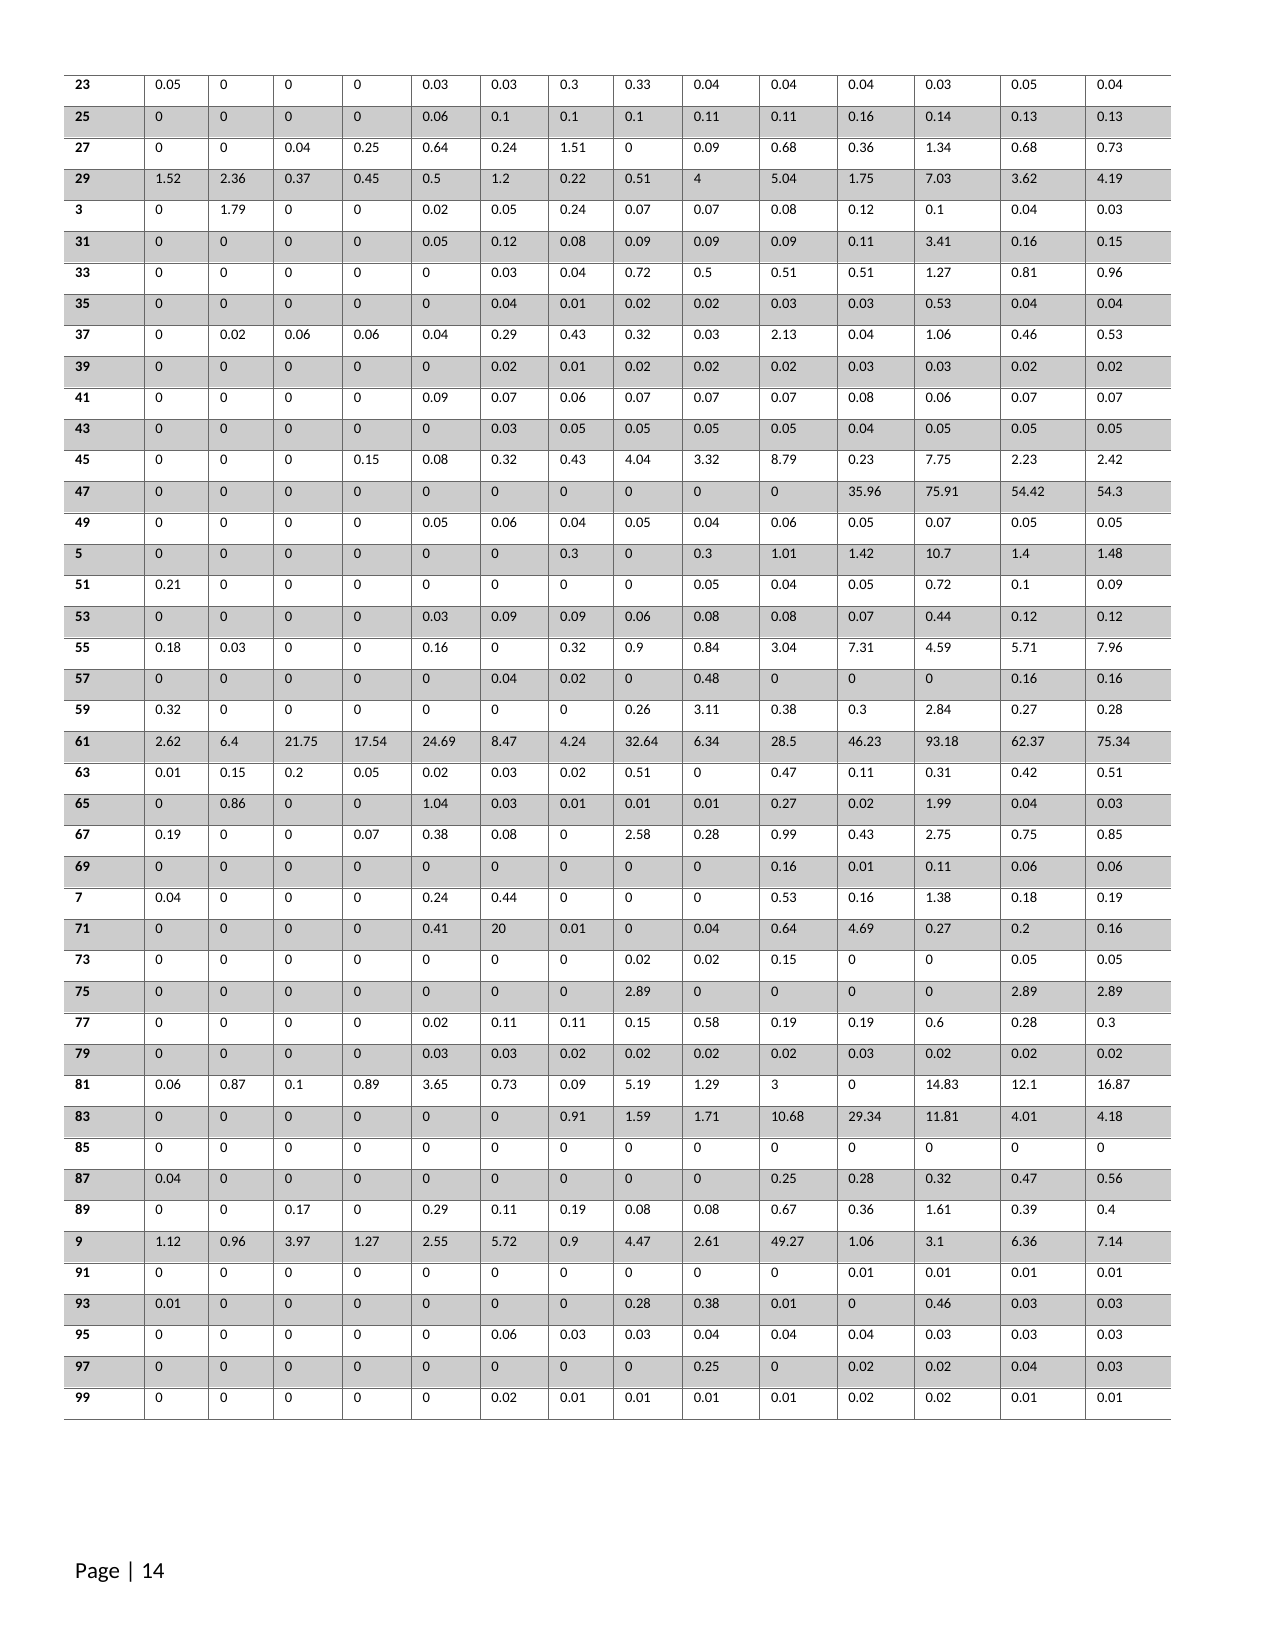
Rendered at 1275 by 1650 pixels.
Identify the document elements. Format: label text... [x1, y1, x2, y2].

table_cell 0.68 [1001, 139, 1085, 169]
table_cell 0 [343, 889, 411, 919]
table_cell 0 [209, 357, 273, 387]
table_cell 0 [145, 1264, 208, 1294]
table_cell 0.01 [1001, 1389, 1085, 1419]
table_cell 0.41 [412, 920, 480, 950]
table_cell 0.03 [412, 1045, 480, 1075]
table_cell 0 [145, 670, 208, 700]
table_cell 0.05 [1001, 514, 1085, 544]
table_cell 0.43 [549, 326, 613, 356]
table_cell 0.03 [481, 420, 548, 450]
table_cell 0 [412, 1357, 480, 1387]
table_cell 0 [145, 514, 208, 544]
table_cell 0 [209, 889, 273, 919]
table_cell 0 [274, 795, 342, 825]
table_cell 0 [614, 920, 682, 950]
table_cell 0.51 [614, 170, 682, 200]
table_cell 7.96 [1086, 639, 1171, 669]
table_cell 0 [412, 482, 480, 512]
table_cell 0 [343, 1107, 411, 1137]
table_cell 0.02 [760, 1045, 837, 1075]
table_cell 0 [343, 639, 411, 669]
table_cell 3.11 [683, 701, 759, 731]
table_cell 4.04 [614, 451, 682, 481]
table_cell 0 [209, 982, 273, 1012]
table_cell 0.15 [1086, 232, 1171, 262]
table_cell 0.01 [683, 1389, 759, 1419]
table_cell 0.05 [683, 420, 759, 450]
table_cell 0.39 [1001, 1201, 1085, 1231]
table_cell 0.38 [412, 826, 480, 856]
table_cell 0 [343, 920, 411, 950]
table_cell 0.04 [145, 889, 208, 919]
table_cell 0.08 [760, 201, 837, 231]
table_cell 0 [343, 264, 411, 294]
table_cell 0 [274, 201, 342, 231]
table_cell 0 [209, 264, 273, 294]
table_cell 0 [145, 951, 208, 981]
table_cell 1.71 [683, 1107, 759, 1137]
table_cell 0.32 [614, 326, 682, 356]
table_cell 0.03 [683, 326, 759, 356]
table_cell 0.07 [1086, 389, 1171, 419]
table_cell 0.01 [549, 295, 613, 325]
table_cell 2.42 [1086, 451, 1171, 481]
table_cell 2.36 [209, 170, 273, 200]
table_cell 6.36 [1001, 1232, 1085, 1262]
table_cell 0.51 [614, 764, 682, 794]
table_cell 0.02 [412, 1014, 480, 1044]
table_cell 0 [145, 139, 208, 169]
table_cell 0 [481, 857, 548, 887]
table_cell 0 [209, 1170, 273, 1200]
table_cell 0 [274, 232, 342, 262]
table_cell 0 [343, 482, 411, 512]
table_cell 0.09 [683, 232, 759, 262]
table_cell 0.19 [145, 826, 208, 856]
table_cell 0 [274, 1045, 342, 1075]
table_cell 0.01 [683, 795, 759, 825]
table_cell 2.89 [1001, 982, 1085, 1012]
table_cell 0.28 [838, 1170, 914, 1200]
table_cell 0 [274, 826, 342, 856]
table_cell 0.21 [145, 576, 208, 606]
table_cell 35 [64, 295, 144, 325]
table_cell 0 [343, 295, 411, 325]
table_cell 0.04 [481, 670, 548, 700]
table_cell 0 [274, 857, 342, 887]
table_cell 2.55 [412, 1232, 480, 1262]
table_cell 0 [481, 1139, 548, 1169]
table_cell 0.05 [1001, 76, 1085, 106]
table_cell 0.02 [412, 764, 480, 794]
table_cell 0.02 [614, 951, 682, 981]
table_cell 0.07 [683, 389, 759, 419]
table_cell 1.04 [412, 795, 480, 825]
table_cell 0 [549, 701, 613, 731]
table_cell 0 [209, 545, 273, 575]
table_cell 0.01 [1001, 1264, 1085, 1294]
table_cell 0 [145, 857, 208, 887]
table_cell 0 [343, 389, 411, 419]
table_cell 0.01 [549, 920, 613, 950]
table_cell 16.87 [1086, 1076, 1171, 1106]
table_cell 0 [683, 482, 759, 512]
table_cell 0 [145, 795, 208, 825]
table_cell 0.07 [838, 607, 914, 637]
table_cell 0.01 [838, 1264, 914, 1294]
table_cell 5.72 [481, 1232, 548, 1262]
table_cell 0.53 [915, 295, 1000, 325]
table_cell 32.64 [614, 732, 682, 762]
table_cell 77 [64, 1014, 144, 1044]
table_cell 0.3 [549, 76, 613, 106]
table_cell 0.19 [549, 1201, 613, 1231]
table_cell 61 [64, 732, 144, 762]
table_cell 0 [614, 482, 682, 512]
table_cell 0 [209, 76, 273, 106]
table_cell 0.42 [1001, 764, 1085, 794]
table_cell 63 [64, 764, 144, 794]
table_cell 1.34 [915, 139, 1000, 169]
table_cell 1.52 [145, 170, 208, 200]
table_cell 0 [1001, 1139, 1085, 1169]
table_cell 0.19 [760, 1014, 837, 1044]
table_cell 0 [549, 482, 613, 512]
table_cell 0 [915, 982, 1000, 1012]
table_cell 0.03 [481, 764, 548, 794]
table_cell 0 [760, 1264, 837, 1294]
table_cell 0.32 [145, 701, 208, 731]
table_cell 0 [343, 232, 411, 262]
table_cell 0.47 [760, 764, 837, 794]
table_cell 1.59 [614, 1107, 682, 1137]
table_cell 0.06 [614, 607, 682, 637]
table_cell 0 [209, 107, 273, 137]
table_cell 0 [145, 1139, 208, 1169]
table_cell 0 [412, 576, 480, 606]
table_cell 95 [64, 1326, 144, 1356]
table_cell 0.03 [1086, 795, 1171, 825]
table_cell 0 [343, 107, 411, 137]
table_cell 0.04 [760, 76, 837, 106]
table_cell 0.04 [683, 514, 759, 544]
table_cell 4.19 [1086, 170, 1171, 200]
table_cell 0.03 [915, 1326, 1000, 1356]
table_cell 0 [343, 1014, 411, 1044]
table_cell 0 [209, 451, 273, 481]
table_cell 0.48 [683, 670, 759, 700]
table_cell 24.69 [412, 732, 480, 762]
table_cell 14.83 [915, 1076, 1000, 1106]
table_cell 45 [64, 451, 144, 481]
table_cell 0.01 [549, 357, 613, 387]
table_cell 0 [274, 639, 342, 669]
table_cell 3.1 [915, 1232, 1000, 1262]
table_cell 0.9 [549, 1232, 613, 1262]
table_cell 0 [145, 295, 208, 325]
table_cell 0 [760, 482, 837, 512]
table_cell 0 [838, 1139, 914, 1169]
table_cell 0.03 [481, 76, 548, 106]
table_cell 0 [683, 857, 759, 887]
table_cell 0.2 [274, 764, 342, 794]
table_cell 0.03 [1086, 1295, 1171, 1325]
table_cell 0.1 [274, 1076, 342, 1106]
table_cell 0 [760, 670, 837, 700]
table_cell 0 [209, 826, 273, 856]
table_cell 2.13 [760, 326, 837, 356]
table_cell 0.11 [915, 857, 1000, 887]
table_cell 0.16 [838, 889, 914, 919]
table_cell 0.08 [412, 451, 480, 481]
table_cell 0 [209, 576, 273, 606]
table_cell 0.07 [343, 826, 411, 856]
table_cell 1.61 [915, 1201, 1000, 1231]
table_cell 0.08 [683, 1201, 759, 1231]
table_cell 0 [274, 357, 342, 387]
table_cell 0 [481, 576, 548, 606]
table_cell 0 [274, 1014, 342, 1044]
table_cell 3.65 [412, 1076, 480, 1106]
table_cell 0.24 [412, 889, 480, 919]
table_cell 0.04 [683, 1326, 759, 1356]
table_cell 0.05 [1086, 951, 1171, 981]
table_cell 0 [614, 576, 682, 606]
table_cell 0 [412, 264, 480, 294]
table_cell 0.04 [760, 576, 837, 606]
table_cell 5.04 [760, 170, 837, 200]
table_cell 62.37 [1001, 732, 1085, 762]
table_cell 0.05 [838, 576, 914, 606]
table_cell 1.79 [209, 201, 273, 231]
table_cell 0 [915, 951, 1000, 981]
table_cell 4.59 [915, 639, 1000, 669]
table_cell 47 [64, 482, 144, 512]
table_cell 0.43 [549, 451, 613, 481]
table_cell 0.37 [274, 170, 342, 200]
table_cell 0.03 [1086, 1357, 1171, 1387]
table_cell 2.84 [915, 701, 1000, 731]
table_cell 17.54 [343, 732, 411, 762]
table_cell 0 [343, 982, 411, 1012]
table_cell 0 [412, 1295, 480, 1325]
table_cell 0.11 [481, 1014, 548, 1044]
table_cell 0.19 [1086, 889, 1171, 919]
table_cell 0 [209, 482, 273, 512]
table_cell 0.85 [1086, 826, 1171, 856]
table_cell 0 [915, 670, 1000, 700]
table_cell 54.3 [1086, 482, 1171, 512]
table_cell 0.06 [343, 326, 411, 356]
table_cell 0.01 [1086, 1389, 1171, 1419]
table_cell 0.96 [209, 1232, 273, 1262]
table_cell 0.02 [838, 1389, 914, 1419]
table_cell 0 [274, 1139, 342, 1169]
table_cell 0.05 [1001, 420, 1085, 450]
table_cell 0.01 [760, 1389, 837, 1419]
table_cell 1.12 [145, 1232, 208, 1262]
table_cell 0.04 [549, 514, 613, 544]
table_cell 0.03 [1086, 1326, 1171, 1356]
table_cell 0 [145, 545, 208, 575]
table_cell 0 [145, 420, 208, 450]
table_cell 0 [760, 1357, 837, 1387]
table_cell 0 [274, 295, 342, 325]
table_cell 0 [274, 482, 342, 512]
table_cell 0.44 [915, 607, 1000, 637]
table_cell 37 [64, 326, 144, 356]
table_cell 11.81 [915, 1107, 1000, 1137]
table_cell 49 [64, 514, 144, 544]
table_cell 0.1 [481, 107, 548, 137]
table_cell 0.75 [1001, 826, 1085, 856]
table_cell 1.06 [838, 1232, 914, 1262]
table_cell 0 [343, 76, 411, 106]
table_cell 0.68 [760, 139, 837, 169]
table_cell 0 [209, 389, 273, 419]
table_cell 0.02 [1086, 1045, 1171, 1075]
table_cell 0.03 [838, 295, 914, 325]
table_cell 0.06 [145, 1076, 208, 1106]
table_cell 0.03 [481, 264, 548, 294]
table_cell 0.01 [549, 1389, 613, 1419]
table_cell 0.03 [412, 76, 480, 106]
table_cell 0.12 [481, 232, 548, 262]
table_cell 0.09 [549, 1076, 613, 1106]
table_cell 3 [64, 201, 144, 231]
table_cell 0.04 [1086, 295, 1171, 325]
table_cell 0.3 [838, 701, 914, 731]
table_cell 0.25 [683, 1357, 759, 1387]
table_cell 0.02 [549, 764, 613, 794]
table_cell 0.04 [838, 76, 914, 106]
table_cell 0 [481, 1170, 548, 1200]
table_cell 0.07 [481, 389, 548, 419]
table_cell 0.02 [683, 357, 759, 387]
table_cell 0 [145, 920, 208, 950]
table_cell 0.6 [915, 1014, 1000, 1044]
table_cell 0.36 [838, 139, 914, 169]
table_cell 0 [412, 1264, 480, 1294]
table_cell 0 [274, 982, 342, 1012]
table_cell 3.62 [1001, 170, 1085, 200]
table_cell 0 [412, 1107, 480, 1137]
table_cell 0.02 [915, 1389, 1000, 1419]
table_cell 54.42 [1001, 482, 1085, 512]
table_cell 0 [614, 889, 682, 919]
table_cell 31 [64, 232, 144, 262]
table_cell 75.34 [1086, 732, 1171, 762]
table_cell 3.97 [274, 1232, 342, 1262]
table_cell 0 [274, 1295, 342, 1325]
table_cell 0.06 [760, 514, 837, 544]
table_cell 0.11 [838, 232, 914, 262]
table_cell 0 [343, 1295, 411, 1325]
table_cell 0.11 [760, 107, 837, 137]
table_cell 0 [549, 1357, 613, 1387]
table_cell 0 [209, 607, 273, 637]
table_cell 75.91 [915, 482, 1000, 512]
table_cell 3.41 [915, 232, 1000, 262]
table_cell 0 [343, 857, 411, 887]
table_cell 8.79 [760, 451, 837, 481]
table_cell 7 [64, 889, 144, 919]
table_cell 0 [481, 951, 548, 981]
table_cell 0.02 [838, 1357, 914, 1387]
table_cell 0.05 [838, 514, 914, 544]
table_cell 0.06 [1086, 857, 1171, 887]
table_cell 0.11 [683, 107, 759, 137]
table_cell 0.04 [838, 1326, 914, 1356]
table_cell 0.15 [343, 451, 411, 481]
table_cell 0.24 [549, 201, 613, 231]
table_cell 0 [481, 639, 548, 669]
table_cell 0.11 [838, 764, 914, 794]
table_cell 0.45 [343, 170, 411, 200]
table_cell 99 [64, 1389, 144, 1419]
table_cell 0 [274, 1389, 342, 1419]
table_cell 0.05 [614, 514, 682, 544]
table_cell 41 [64, 389, 144, 419]
table_cell 0.03 [1001, 1295, 1085, 1325]
table_cell 0 [274, 1326, 342, 1356]
table_cell 75 [64, 982, 144, 1012]
table_cell 0 [915, 1139, 1000, 1169]
table_cell 73 [64, 951, 144, 981]
table_cell 0.06 [274, 326, 342, 356]
table_cell 0.05 [1086, 514, 1171, 544]
table_cell 0 [145, 1201, 208, 1231]
table_cell 0.04 [481, 295, 548, 325]
table_cell 0.27 [1001, 701, 1085, 731]
table_cell 0.16 [1001, 670, 1085, 700]
table_cell 0 [209, 295, 273, 325]
table_cell 0.99 [760, 826, 837, 856]
table_cell 0 [838, 982, 914, 1012]
table_cell 0 [481, 1357, 548, 1387]
table_cell 0 [481, 1264, 548, 1294]
table_cell 27 [64, 139, 144, 169]
table_cell 0 [274, 451, 342, 481]
table_cell 51 [64, 576, 144, 606]
table_cell 0 [481, 1107, 548, 1137]
table_cell 0.09 [760, 232, 837, 262]
table_cell 81 [64, 1076, 144, 1106]
table_cell 0.16 [1001, 232, 1085, 262]
table_cell 0 [209, 1264, 273, 1294]
table_cell 0.05 [145, 76, 208, 106]
table_cell 0.32 [481, 451, 548, 481]
table_cell 0.03 [412, 607, 480, 637]
table_cell 0.02 [549, 1045, 613, 1075]
table_cell 7.31 [838, 639, 914, 669]
table_cell 4 [683, 170, 759, 200]
table_cell 0 [614, 670, 682, 700]
table_cell 0 [343, 1357, 411, 1387]
table_cell 0.02 [412, 201, 480, 231]
table_cell 0 [274, 1170, 342, 1200]
table_cell 0 [209, 1045, 273, 1075]
table_cell 0 [614, 857, 682, 887]
table_cell 0.14 [915, 107, 1000, 137]
table_cell 0 [760, 982, 837, 1012]
table_cell 0 [209, 670, 273, 700]
table_cell 0.13 [1001, 107, 1085, 137]
table_cell 0 [683, 764, 759, 794]
table_cell 0.24 [481, 139, 548, 169]
table_cell 0 [209, 420, 273, 450]
table_cell 0 [343, 1170, 411, 1200]
table_cell 0.53 [760, 889, 837, 919]
table_cell 0 [343, 1045, 411, 1075]
table_cell 0.11 [549, 1014, 613, 1044]
table_cell 0.09 [1086, 576, 1171, 606]
table_cell 0.53 [1086, 326, 1171, 356]
table_cell 0.27 [915, 920, 1000, 950]
table_cell 0.03 [760, 295, 837, 325]
table_cell 0.02 [915, 1357, 1000, 1387]
table_cell 0.03 [1086, 201, 1171, 231]
table_cell 0 [614, 1139, 682, 1169]
table_cell 0.12 [838, 201, 914, 231]
table_cell 0 [145, 326, 208, 356]
table_cell 0 [274, 670, 342, 700]
table_cell 0 [209, 1295, 273, 1325]
table_cell 0 [209, 951, 273, 981]
table_cell 0 [343, 951, 411, 981]
table_cell 0 [209, 1357, 273, 1387]
table_cell 0 [209, 920, 273, 950]
table_cell 0.87 [209, 1076, 273, 1106]
table_cell 0.15 [760, 951, 837, 981]
table_cell 0 [274, 576, 342, 606]
table_cell 93.18 [915, 732, 1000, 762]
table_cell 2.62 [145, 732, 208, 762]
table_cell 0 [549, 982, 613, 1012]
table_cell 2.75 [915, 826, 1000, 856]
table_cell 0.04 [760, 1326, 837, 1356]
table_cell 0 [481, 982, 548, 1012]
table_cell 0 [343, 514, 411, 544]
table_cell 0.08 [838, 389, 914, 419]
table_cell 0.08 [549, 232, 613, 262]
table_cell 0 [838, 951, 914, 981]
table_cell 0.05 [683, 576, 759, 606]
table_cell 0 [209, 701, 273, 731]
table_cell 0 [145, 1045, 208, 1075]
table_cell 0.02 [549, 670, 613, 700]
table_cell 0.01 [549, 795, 613, 825]
table_cell 0 [549, 951, 613, 981]
table_cell 1.42 [838, 545, 914, 575]
table_cell 0.06 [915, 389, 1000, 419]
table_cell 0 [343, 607, 411, 637]
table_cell 0.06 [481, 514, 548, 544]
table_cell 6.4 [209, 732, 273, 762]
table_cell 1.01 [760, 545, 837, 575]
table_cell 0.1 [549, 107, 613, 137]
table_cell 8.47 [481, 732, 548, 762]
table_cell 0.4 [1086, 1201, 1171, 1231]
table_cell 0.72 [915, 576, 1000, 606]
table_cell 0.05 [412, 514, 480, 544]
table_cell 0 [683, 1139, 759, 1169]
table_cell 0 [209, 514, 273, 544]
table_cell 0.04 [1001, 1357, 1085, 1387]
table_cell 0.64 [412, 139, 480, 169]
table_cell 0.36 [838, 1201, 914, 1231]
table_cell 0.16 [838, 107, 914, 137]
table_cell 0.02 [1001, 1045, 1085, 1075]
table_cell 0 [549, 1264, 613, 1294]
table_cell 1.38 [915, 889, 1000, 919]
table_cell 0.05 [1086, 420, 1171, 450]
table_cell 0.09 [412, 389, 480, 419]
table_cell 0.84 [683, 639, 759, 669]
table_cell 0 [145, 607, 208, 637]
table_cell 2.58 [614, 826, 682, 856]
table_cell 0 [614, 1170, 682, 1200]
table_cell 0.1 [1001, 576, 1085, 606]
table_cell 0.03 [549, 1326, 613, 1356]
table_cell 0.02 [915, 1045, 1000, 1075]
table_cell 0.01 [1086, 1264, 1171, 1294]
table_cell 0 [145, 1389, 208, 1419]
table_cell 0.16 [1086, 920, 1171, 950]
table_cell 0 [145, 232, 208, 262]
table_cell 0.09 [683, 139, 759, 169]
table_cell 0.01 [915, 1264, 1000, 1294]
table_cell 29 [64, 170, 144, 200]
table_cell 0.1 [614, 107, 682, 137]
table_cell 0 [838, 1076, 914, 1106]
table_cell 0.32 [549, 639, 613, 669]
table_cell 0 [145, 1107, 208, 1137]
table_cell 0.05 [760, 420, 837, 450]
table_cell 0 [274, 1107, 342, 1137]
table_cell 0.07 [683, 201, 759, 231]
table_cell 0.72 [614, 264, 682, 294]
table_cell 0.16 [1086, 670, 1171, 700]
table_cell 0 [274, 514, 342, 544]
table_cell 1.2 [481, 170, 548, 200]
table_cell 1.29 [683, 1076, 759, 1106]
table_cell 0 [481, 701, 548, 731]
table_cell 0 [209, 1139, 273, 1169]
table_cell 0.07 [614, 389, 682, 419]
table_cell 0.01 [614, 795, 682, 825]
table_cell 0.02 [683, 1045, 759, 1075]
table_cell 3.04 [760, 639, 837, 669]
table_cell 0 [209, 232, 273, 262]
table_cell 9 [64, 1232, 144, 1262]
table_cell 0.13 [1086, 107, 1171, 137]
table_cell 0 [274, 701, 342, 731]
table_cell 69 [64, 857, 144, 887]
table_cell 0.01 [760, 1295, 837, 1325]
table_cell 0.02 [1001, 357, 1085, 387]
table_cell 0.02 [838, 795, 914, 825]
table_cell 0 [145, 482, 208, 512]
table_cell 0 [412, 357, 480, 387]
table_cell 7.14 [1086, 1232, 1171, 1262]
table_cell 20 [481, 920, 548, 950]
table_cell 0.02 [481, 1389, 548, 1419]
table_cell 0 [145, 1357, 208, 1387]
table_cell 65 [64, 795, 144, 825]
table_cell 0.03 [915, 357, 1000, 387]
table_cell 85 [64, 1139, 144, 1169]
table_cell 0.07 [760, 389, 837, 419]
table_cell 3 [760, 1076, 837, 1106]
table_cell 0.29 [412, 1201, 480, 1231]
table_cell 0.64 [760, 920, 837, 950]
table_cell 2.23 [1001, 451, 1085, 481]
table_cell 0.51 [838, 264, 914, 294]
table_cell 0 [274, 1264, 342, 1294]
table_cell 0 [412, 420, 480, 450]
table_cell 0 [683, 1170, 759, 1200]
table_cell 6.34 [683, 732, 759, 762]
table_cell 0 [209, 1326, 273, 1356]
table_cell 0.02 [1086, 357, 1171, 387]
table_cell 0 [274, 920, 342, 950]
table_cell 0.12 [1001, 607, 1085, 637]
table_cell 2.89 [1086, 982, 1171, 1012]
table_cell 0.03 [481, 1045, 548, 1075]
table_cell 0.06 [481, 1326, 548, 1356]
table_cell 0 [145, 107, 208, 137]
table_cell 0.01 [838, 857, 914, 887]
table_cell 0.01 [614, 1389, 682, 1419]
table_cell 0 [343, 701, 411, 731]
table_cell 0.25 [760, 1170, 837, 1200]
table_cell 0.04 [412, 326, 480, 356]
table_cell 0.26 [614, 701, 682, 731]
table_cell 0.09 [481, 607, 548, 637]
table_cell 0 [614, 139, 682, 169]
table_cell 0.2 [1001, 920, 1085, 950]
table_cell 97 [64, 1357, 144, 1387]
table_cell 0 [343, 545, 411, 575]
table_cell 0.73 [1086, 139, 1171, 169]
table_cell 0 [274, 889, 342, 919]
table_cell 0 [343, 670, 411, 700]
table_cell 0.03 [838, 1045, 914, 1075]
table_cell 0 [412, 670, 480, 700]
table_cell 0 [838, 670, 914, 700]
table_cell 0 [412, 1389, 480, 1419]
table_cell 0.96 [1086, 264, 1171, 294]
table_cell 0.04 [838, 420, 914, 450]
table_cell 1.27 [343, 1232, 411, 1262]
table_cell 0 [145, 1014, 208, 1044]
table_cell 0 [412, 951, 480, 981]
table_cell 0.03 [481, 795, 548, 825]
table_cell 0 [343, 357, 411, 387]
table_cell 1.75 [838, 170, 914, 200]
table_cell 0 [274, 545, 342, 575]
table_cell 0.04 [1001, 295, 1085, 325]
table_cell 0.02 [481, 357, 548, 387]
table_cell 0.09 [614, 232, 682, 262]
table_cell 0.38 [760, 701, 837, 731]
table_cell 0 [209, 139, 273, 169]
table_cell 0 [343, 1264, 411, 1294]
table_cell 87 [64, 1170, 144, 1200]
table_cell 0.06 [1001, 857, 1085, 887]
table_cell 0.16 [760, 857, 837, 887]
table_cell 0.28 [683, 826, 759, 856]
table_cell 0.02 [614, 1045, 682, 1075]
table_cell 0 [1086, 1139, 1171, 1169]
table_cell 0 [145, 264, 208, 294]
table_cell 5 [64, 545, 144, 575]
table_cell 0.46 [915, 1295, 1000, 1325]
table_cell 1.48 [1086, 545, 1171, 575]
table_cell 0 [145, 451, 208, 481]
table_cell 0.58 [683, 1014, 759, 1044]
table_cell 0 [209, 857, 273, 887]
table_cell 0 [145, 389, 208, 419]
table_cell 0.28 [1001, 1014, 1085, 1044]
table_cell 0 [343, 1326, 411, 1356]
table_cell 0.08 [683, 607, 759, 637]
table_cell 0.25 [343, 139, 411, 169]
table_cell 0 [549, 576, 613, 606]
table_cell 0 [838, 1295, 914, 1325]
table_cell 1.51 [549, 139, 613, 169]
table_cell 7.03 [915, 170, 1000, 200]
table_cell 28.5 [760, 732, 837, 762]
table_cell 0.18 [145, 639, 208, 669]
table_cell 0.12 [1086, 607, 1171, 637]
table_cell 0.16 [412, 639, 480, 669]
table_cell 3.32 [683, 451, 759, 481]
table_cell 0 [412, 857, 480, 887]
table_cell 0 [274, 607, 342, 637]
table_cell 2.61 [683, 1232, 759, 1262]
table_cell 0 [481, 545, 548, 575]
table_cell 0 [274, 76, 342, 106]
table_cell 0 [274, 420, 342, 450]
table_cell 0.86 [209, 795, 273, 825]
table_cell 0.04 [838, 326, 914, 356]
table_cell 0 [343, 201, 411, 231]
table_cell 4.24 [549, 732, 613, 762]
table_cell 0 [145, 357, 208, 387]
table_cell 0.22 [549, 170, 613, 200]
table_cell 0.28 [1086, 701, 1171, 731]
table_cell 0.03 [1001, 1326, 1085, 1356]
table_cell 0.02 [614, 357, 682, 387]
table_cell 0.1 [915, 201, 1000, 231]
table_cell 10.68 [760, 1107, 837, 1137]
table_cell 0.03 [838, 357, 914, 387]
table_cell 53 [64, 607, 144, 637]
table_cell 0 [549, 826, 613, 856]
table_cell 0.29 [481, 326, 548, 356]
table_cell 0.05 [412, 232, 480, 262]
table_cell 0 [145, 982, 208, 1012]
table_cell 35.96 [838, 482, 914, 512]
table_cell 0.91 [549, 1107, 613, 1137]
table_cell 1.27 [915, 264, 1000, 294]
table_cell 0.3 [549, 545, 613, 575]
table_cell 0.03 [614, 1326, 682, 1356]
table_cell 0 [209, 1107, 273, 1137]
table_cell 0.23 [838, 451, 914, 481]
table_cell 0.46 [1001, 326, 1085, 356]
table_cell 0 [412, 701, 480, 731]
table_cell 0.56 [1086, 1170, 1171, 1200]
table_cell 21.75 [274, 732, 342, 762]
table_cell 57 [64, 670, 144, 700]
table_cell 0.31 [915, 764, 1000, 794]
table_cell 0 [683, 1264, 759, 1294]
table_cell 0 [549, 857, 613, 887]
table_cell 0 [549, 1139, 613, 1169]
table_cell 0.5 [683, 264, 759, 294]
table_cell 0.11 [481, 1201, 548, 1231]
table_cell 0.01 [145, 1295, 208, 1325]
table_cell 12.1 [1001, 1076, 1085, 1106]
table_cell 10.7 [915, 545, 1000, 575]
table_cell 0 [683, 889, 759, 919]
table_cell 0.04 [549, 264, 613, 294]
table_cell 0 [412, 545, 480, 575]
table_cell 0 [343, 1201, 411, 1231]
table_cell 0.04 [1086, 76, 1171, 106]
table_cell 0.67 [760, 1201, 837, 1231]
table_cell 0.04 [1001, 795, 1085, 825]
table_cell 0 [274, 264, 342, 294]
table_cell 4.18 [1086, 1107, 1171, 1137]
table_cell 7.75 [915, 451, 1000, 481]
table_cell 0.04 [274, 139, 342, 169]
table_cell 0.81 [1001, 264, 1085, 294]
table_cell 0.3 [1086, 1014, 1171, 1044]
table_cell 0 [549, 1295, 613, 1325]
table_cell 89 [64, 1201, 144, 1231]
table_cell 0.01 [145, 764, 208, 794]
table_cell 0.03 [915, 76, 1000, 106]
table_cell 0.03 [209, 639, 273, 669]
table_cell 0.04 [1001, 201, 1085, 231]
table_cell 0.05 [343, 764, 411, 794]
table_cell 43 [64, 420, 144, 450]
table_cell 0 [274, 107, 342, 137]
table_cell 0.05 [481, 201, 548, 231]
table_cell 0 [209, 1014, 273, 1044]
table_cell 0.08 [614, 1201, 682, 1231]
table_cell 0 [549, 889, 613, 919]
table_cell 0.05 [1001, 951, 1085, 981]
table_cell 0.18 [1001, 889, 1085, 919]
table_cell 0 [760, 1139, 837, 1169]
table_cell 0.05 [549, 420, 613, 450]
table_cell 0.27 [760, 795, 837, 825]
table_cell 5.19 [614, 1076, 682, 1106]
table_cell 55 [64, 639, 144, 669]
table_cell 0.04 [683, 920, 759, 950]
table_cell 4.69 [838, 920, 914, 950]
table_cell 2.89 [614, 982, 682, 1012]
table_cell 0 [274, 951, 342, 981]
table_cell 0.3 [683, 545, 759, 575]
table_cell 0.19 [838, 1014, 914, 1044]
table_cell 1.4 [1001, 545, 1085, 575]
table_cell 0.44 [481, 889, 548, 919]
table_cell 0 [412, 1326, 480, 1356]
table_cell 0.02 [614, 295, 682, 325]
table_cell 0.73 [481, 1076, 548, 1106]
table_cell 0.51 [1086, 764, 1171, 794]
table_cell 0.02 [760, 357, 837, 387]
table_cell 0 [412, 295, 480, 325]
table_cell 0 [274, 1357, 342, 1387]
table_cell 0.89 [343, 1076, 411, 1106]
table_cell 0.02 [209, 326, 273, 356]
table_cell 83 [64, 1107, 144, 1137]
table_cell 0.06 [412, 107, 480, 137]
table_cell 0 [412, 982, 480, 1012]
table_cell 71 [64, 920, 144, 950]
table_cell 0 [343, 1139, 411, 1169]
table_cell 0.15 [209, 764, 273, 794]
table_cell 49.27 [760, 1232, 837, 1262]
table_cell 0 [549, 1170, 613, 1200]
table_cell 0.51 [760, 264, 837, 294]
table_cell 0 [481, 482, 548, 512]
table_cell 59 [64, 701, 144, 731]
table_cell 1.06 [915, 326, 1000, 356]
table_cell 0 [412, 1170, 480, 1200]
table_cell 0.43 [838, 826, 914, 856]
table_cell 25 [64, 107, 144, 137]
table_cell 0.04 [683, 76, 759, 106]
table_cell 0.05 [614, 420, 682, 450]
table_cell 0 [209, 1201, 273, 1231]
table_cell 0 [343, 576, 411, 606]
table_cell 0.07 [915, 514, 1000, 544]
table_cell 39 [64, 357, 144, 387]
table_cell 0.15 [614, 1014, 682, 1044]
table_cell 0 [683, 982, 759, 1012]
table_cell 0 [412, 1139, 480, 1169]
table_cell 0.09 [549, 607, 613, 637]
table_cell 0.02 [683, 295, 759, 325]
table_cell 67 [64, 826, 144, 856]
table_cell 0.5 [412, 170, 480, 200]
table_cell 0.47 [1001, 1170, 1085, 1200]
table_cell 5.71 [1001, 639, 1085, 669]
table_cell 0.32 [915, 1170, 1000, 1200]
table_cell 0.08 [760, 607, 837, 637]
table_cell 46.23 [838, 732, 914, 762]
table_cell 0.08 [481, 826, 548, 856]
table_cell 0.33 [614, 76, 682, 106]
table_cell 0.38 [683, 1295, 759, 1325]
table_cell 91 [64, 1264, 144, 1294]
table_cell 0 [145, 1326, 208, 1356]
table_cell 0.17 [274, 1201, 342, 1231]
table_cell 0 [209, 1389, 273, 1419]
table_cell 0 [343, 1389, 411, 1419]
table_cell 0 [343, 420, 411, 450]
table_cell 0 [614, 1264, 682, 1294]
table_cell 0.05 [915, 420, 1000, 450]
table_cell 93 [64, 1295, 144, 1325]
table_cell 0 [343, 795, 411, 825]
table_cell 0 [145, 201, 208, 231]
table_cell 23 [64, 76, 144, 106]
table_cell 0.07 [614, 201, 682, 231]
table_cell 0 [614, 545, 682, 575]
table_cell 0 [614, 1357, 682, 1387]
table_cell 0.07 [1001, 389, 1085, 419]
table_cell 33 [64, 264, 144, 294]
table_cell 0.9 [614, 639, 682, 669]
table_cell 0 [274, 389, 342, 419]
table_cell 0.06 [549, 389, 613, 419]
table_cell 29.34 [838, 1107, 914, 1137]
table_cell 1.99 [915, 795, 1000, 825]
table_cell 0 [481, 1295, 548, 1325]
table_cell 0.04 [145, 1170, 208, 1200]
table_cell 4.01 [1001, 1107, 1085, 1137]
table_cell 0.28 [614, 1295, 682, 1325]
table_cell 0.02 [683, 951, 759, 981]
table_cell 4.47 [614, 1232, 682, 1262]
table_cell 79 [64, 1045, 144, 1075]
